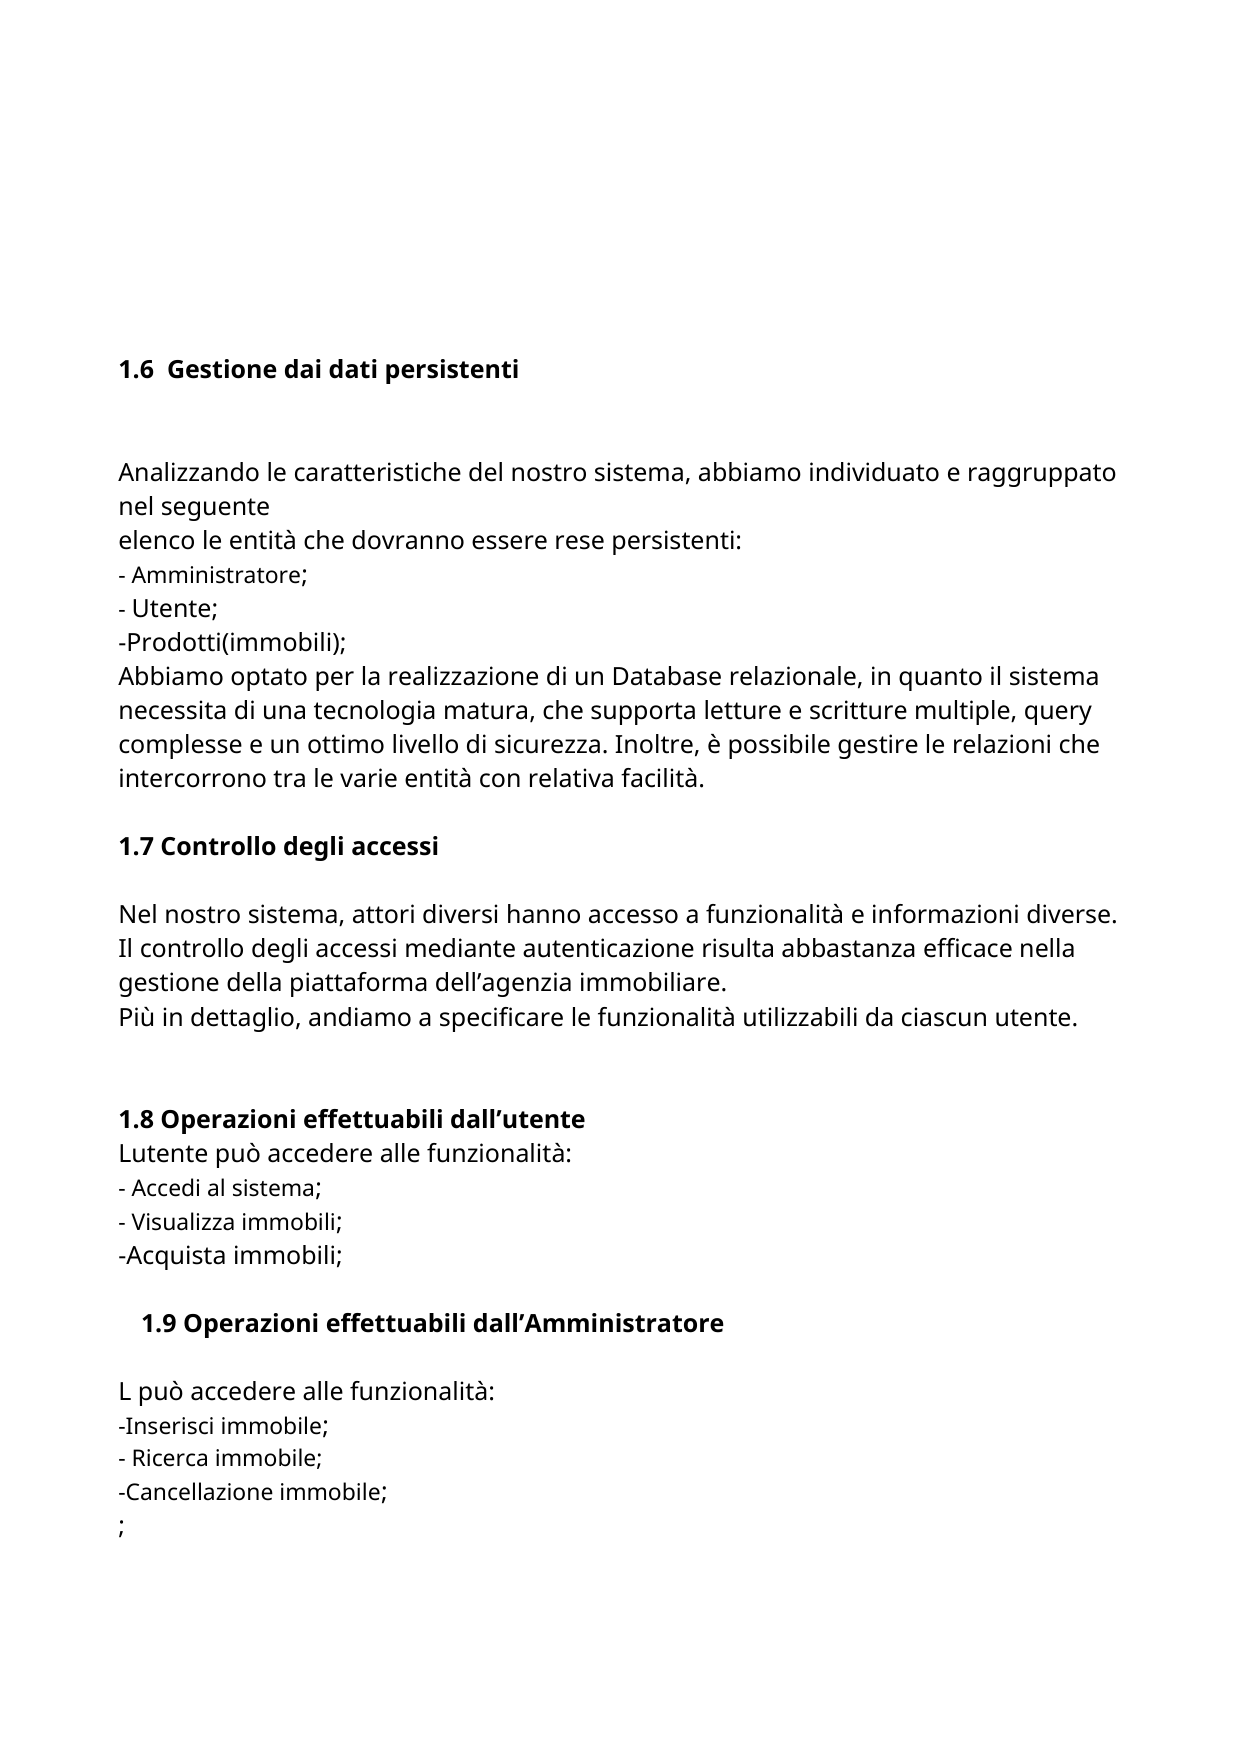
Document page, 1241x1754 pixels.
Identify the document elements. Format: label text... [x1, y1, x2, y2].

text - Utente; [118, 590, 1122, 624]
text - Ricerca immobile; [118, 1442, 1122, 1473]
text -Cancellazione immobile; [118, 1473, 1122, 1507]
text ; [118, 1507, 1122, 1541]
text Nel nostro sistema, attori diversi hanno accesso a funzionalità e informazioni diverse. Il controllo degli accessi mediante autenticazione risulta abbastanza efficace nella gestione della piattaforma dell’agenzia immobiliare. [118, 897, 1122, 999]
text -Inserisci immobile; [118, 1408, 1122, 1442]
text - Accedi al sistema; [118, 1169, 1122, 1203]
text 1.8 Operazioni effettuabili dall’utente [118, 1101, 1122, 1135]
text Più in dettaglio, andiamo a specificare le funzionalità utilizzabili da ciascun utente. [118, 999, 1122, 1033]
text -Prodotti(immobili); [118, 624, 1122, 658]
text 1.6 Gestione dai dati persistenti [118, 352, 1122, 386]
text 1.9 Operazioni effettuabili dall’Amministratore [118, 1306, 1122, 1374]
text Analizzando le caratteristiche del nostro sistema, abbiamo individuato e raggruppato nel seguente [118, 454, 1122, 522]
text L può accedere alle funzionalità: [118, 1374, 1122, 1408]
text Lutente può accedere alle funzionalità: [118, 1135, 1122, 1169]
text - Visualizza immobili; [118, 1203, 1122, 1238]
text - Amministratore; [118, 556, 1122, 590]
text elenco le entità che dovranno essere rese persistenti: [118, 522, 1122, 556]
text Abbiamo optato per la realizzazione di un Database relazionale, in quanto il sistema necessita di una tecnologia matura, che supporta letture e scritture multiple, query complesse e un ottimo livello di sicurezza. Inoltre, è possibile gestire le relazioni che intercorrono tra le varie entità con relativa facilità. [118, 658, 1122, 795]
text 1.7 Controllo degli accessi [118, 829, 1122, 863]
text -Acquista immobili; [118, 1238, 1122, 1272]
